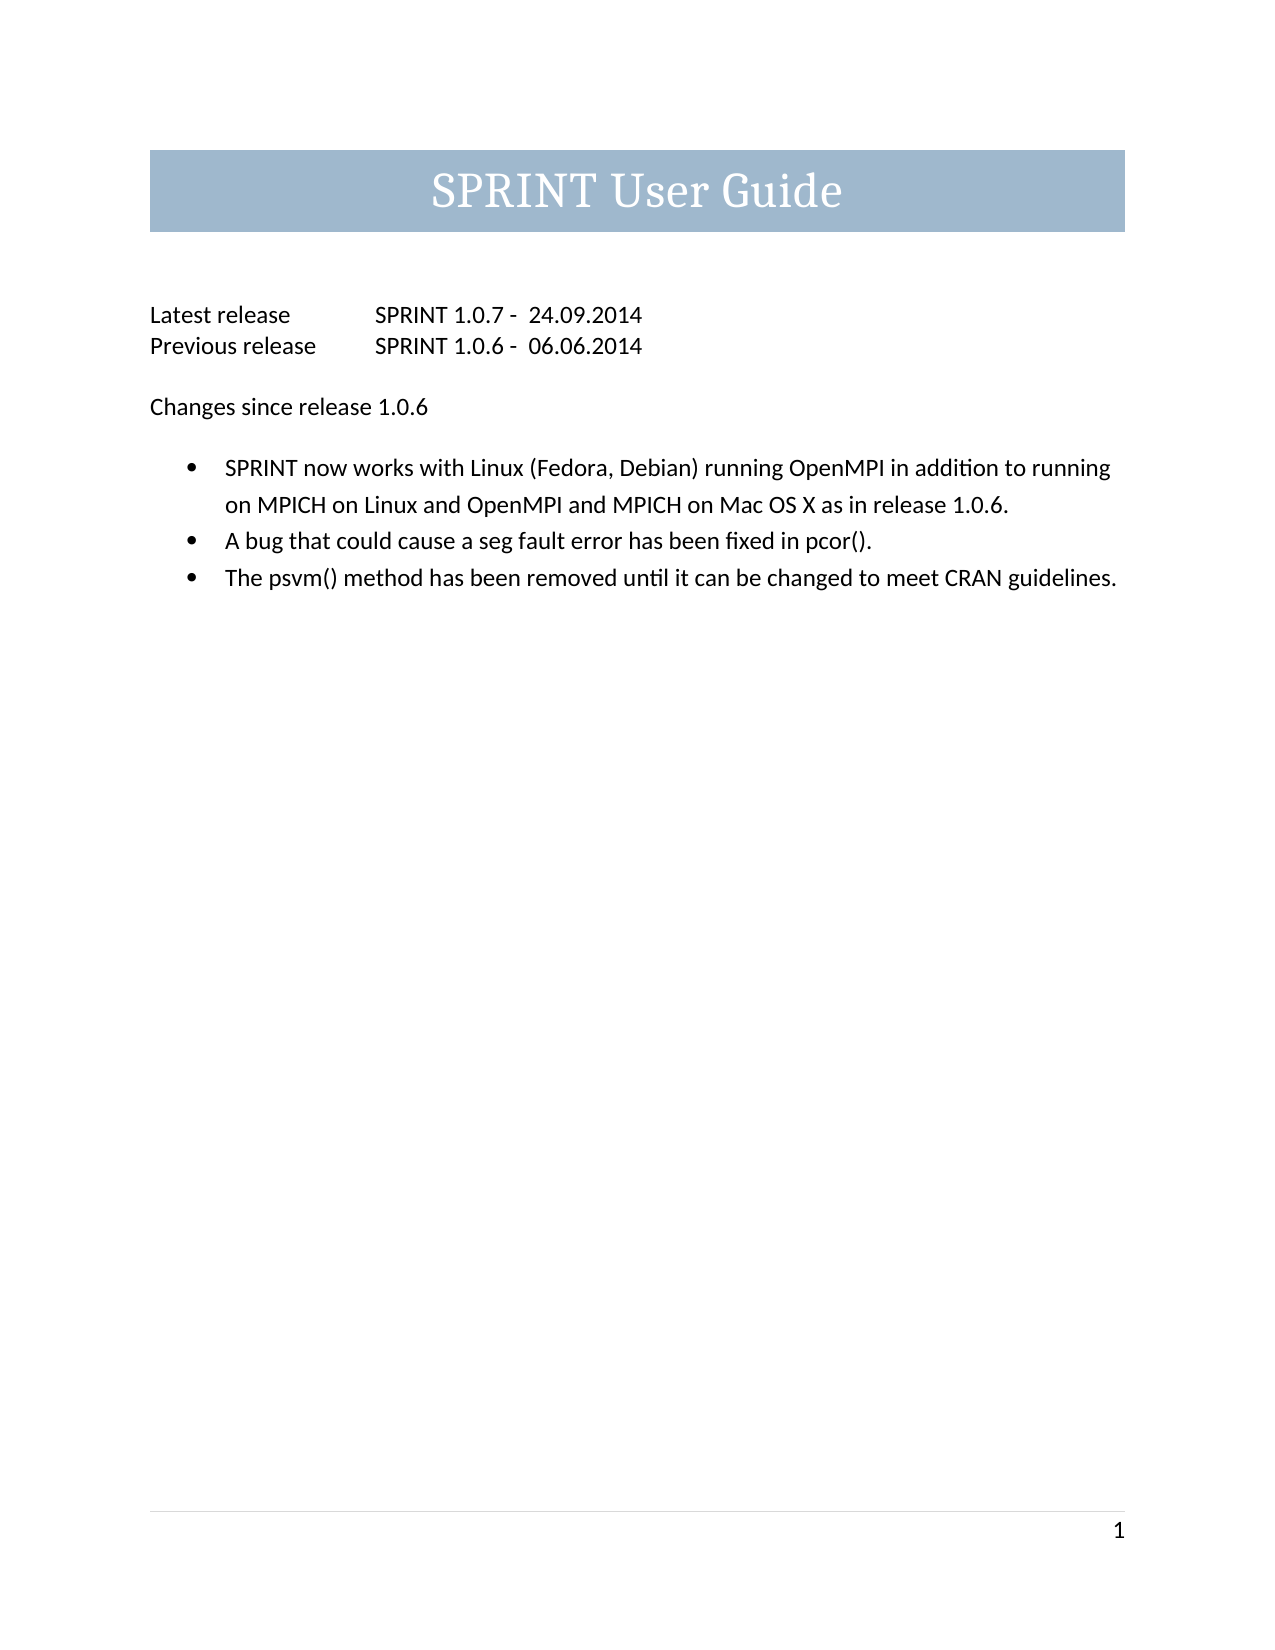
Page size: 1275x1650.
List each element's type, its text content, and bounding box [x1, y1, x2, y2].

list A bug that could cause a seg fault error has been fixed in pcor(). [187, 525, 1125, 556]
text Changes since release 1.0.6 [150, 391, 1125, 422]
text Latest release SPRINT 1.0.7 - 24.09.2014 [150, 299, 1125, 330]
title SPRINT User Guide [150, 163, 1125, 220]
list SPRINT now works with Linux (Fedora, Debian) running OpenMPI in addition to running on MPICH on Linux and OpenMPI and MPICH on Mac OS X as in release 1.0.6. [187, 452, 1125, 519]
text Previous release SPRINT 1.0.6 - 06.06.2014 [150, 330, 1125, 361]
list The psvm() method has been removed until it can be changed to meet CRAN guidelines. [187, 562, 1125, 592]
